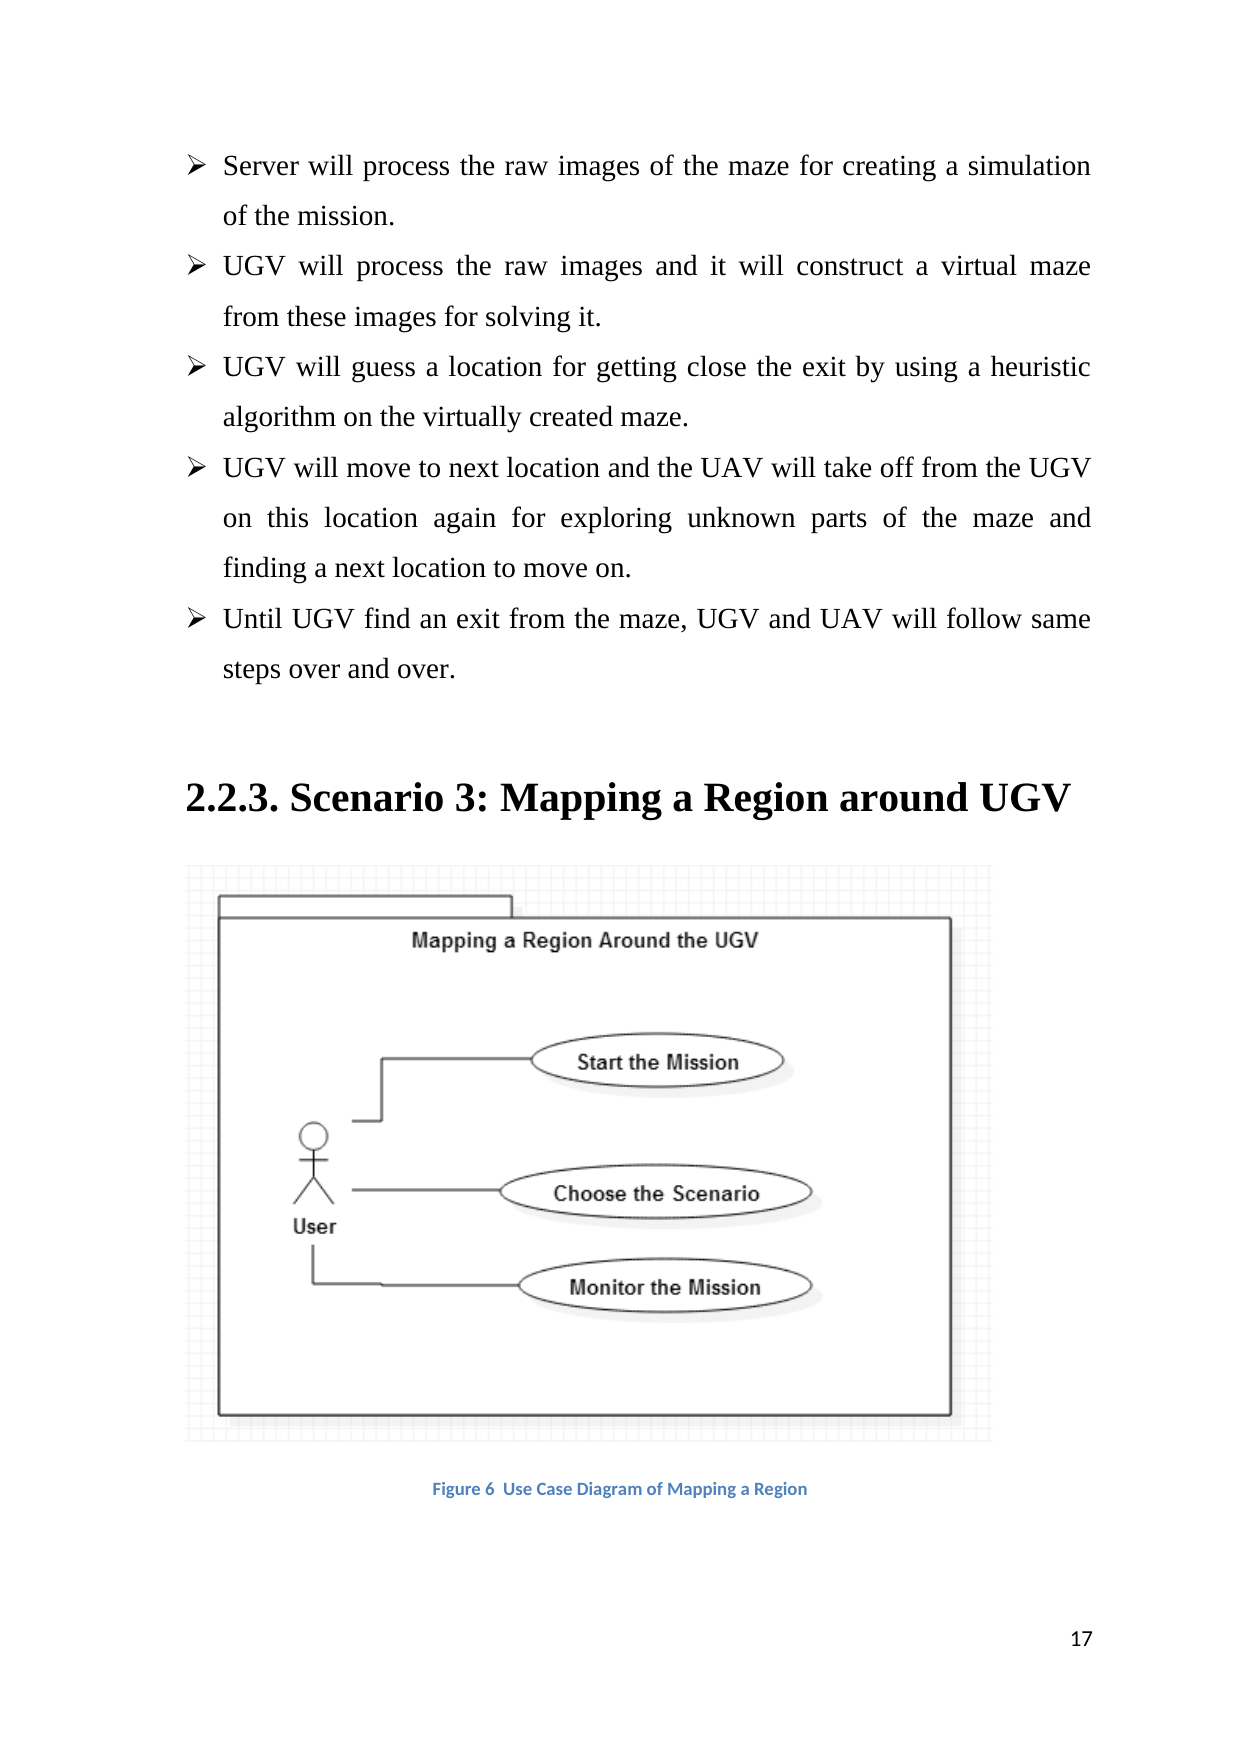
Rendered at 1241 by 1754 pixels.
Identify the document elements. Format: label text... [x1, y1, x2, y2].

list Server will process the raw images of the maze for creating a simulation of the mission. [185, 148, 1093, 232]
picture [185, 865, 993, 1442]
list UGV will process the raw images and it will construct a virtual maze from these images for solving it. [185, 248, 1093, 332]
text Figure 6 Use Case Diagram of Mapping a Region [148, 1477, 1093, 1500]
list UGV will guess a location for getting close the exit by using a heuristic algorithm on the virtually created maze. [185, 349, 1093, 433]
text 2.2.3. Scenario 3: Mapping a Region around UGV [185, 773, 1093, 821]
list UGV will move to next location and the UAV will take off from the UGV on this location again for exploring unknown parts of the maze and finding a next location to move on. [185, 450, 1093, 584]
list Until UGV find an exit from the maze, UGV and UAV will follow same steps over and over. [185, 601, 1093, 685]
